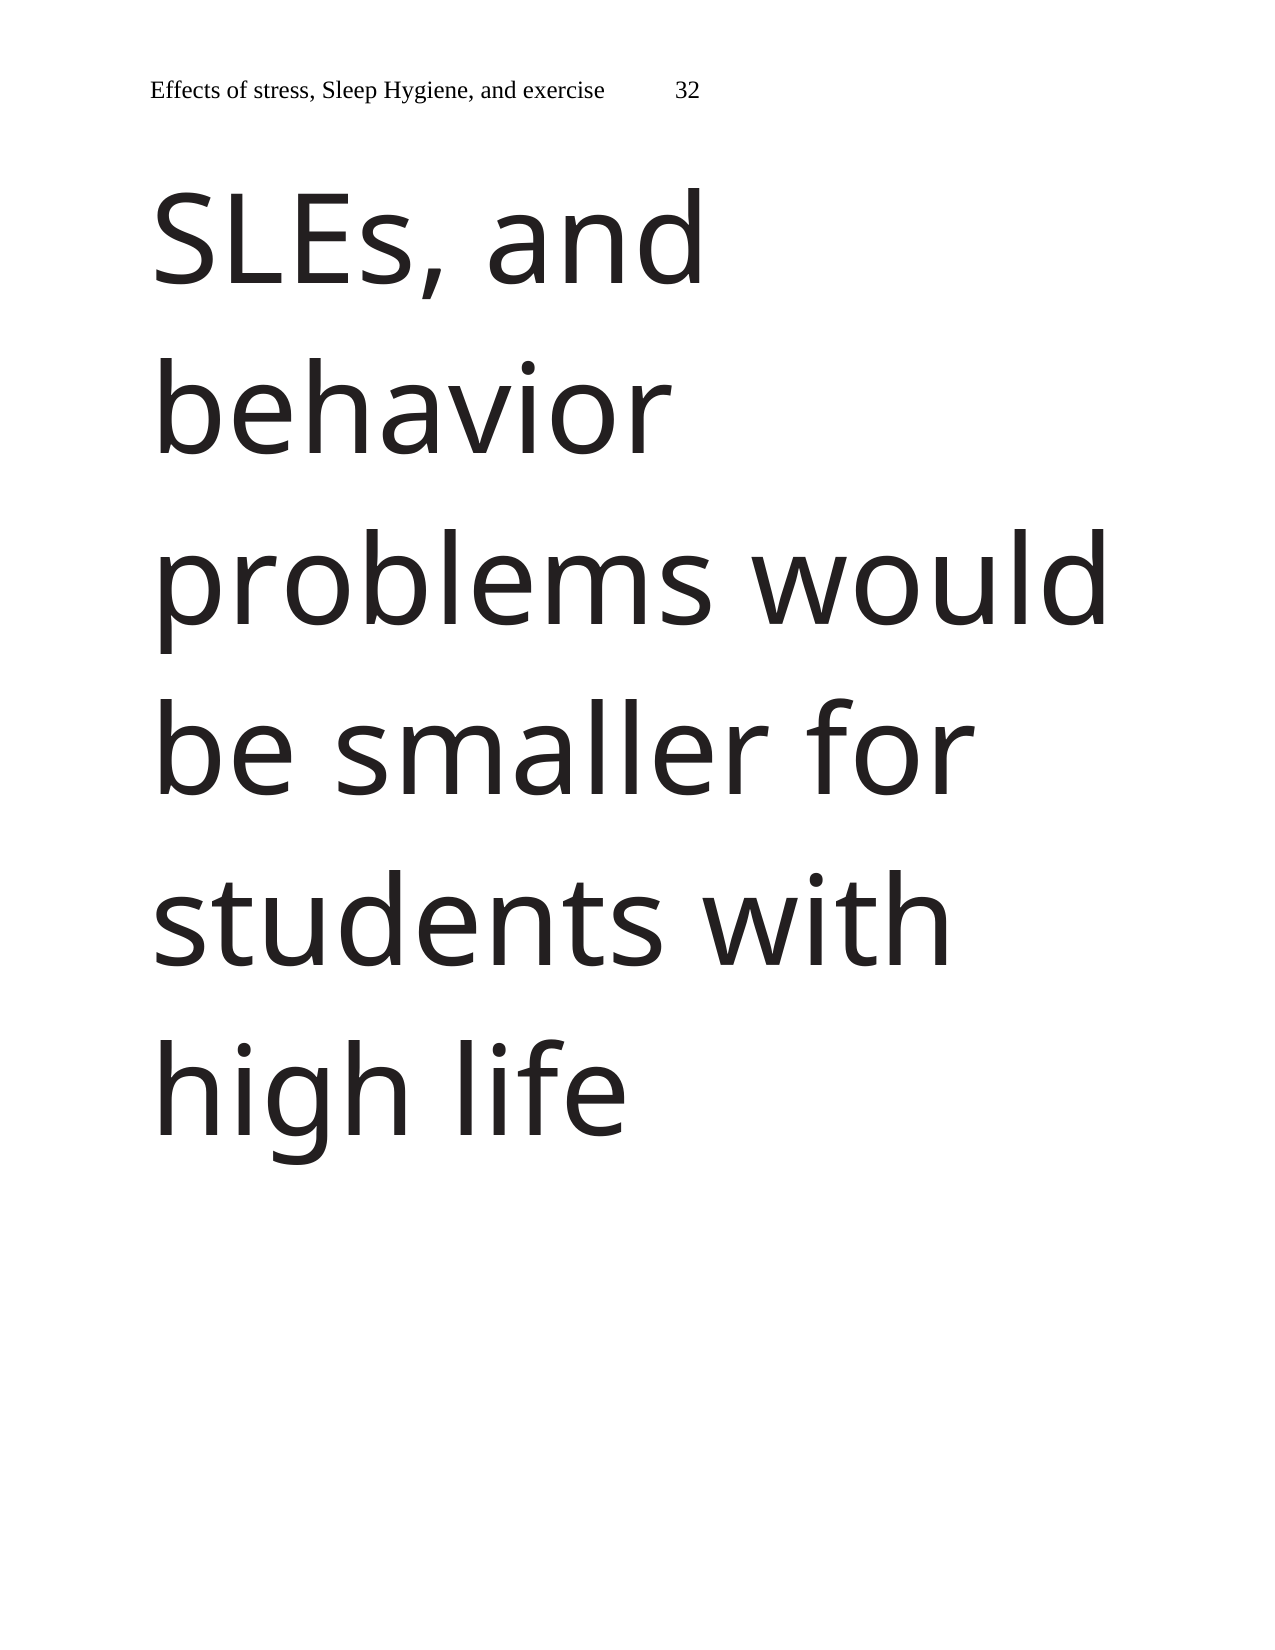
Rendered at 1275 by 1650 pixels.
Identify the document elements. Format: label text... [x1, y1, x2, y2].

text SLEs, and behavior problems would be smaller for students with high life satisfaction than for [150, 150, 1125, 1172]
